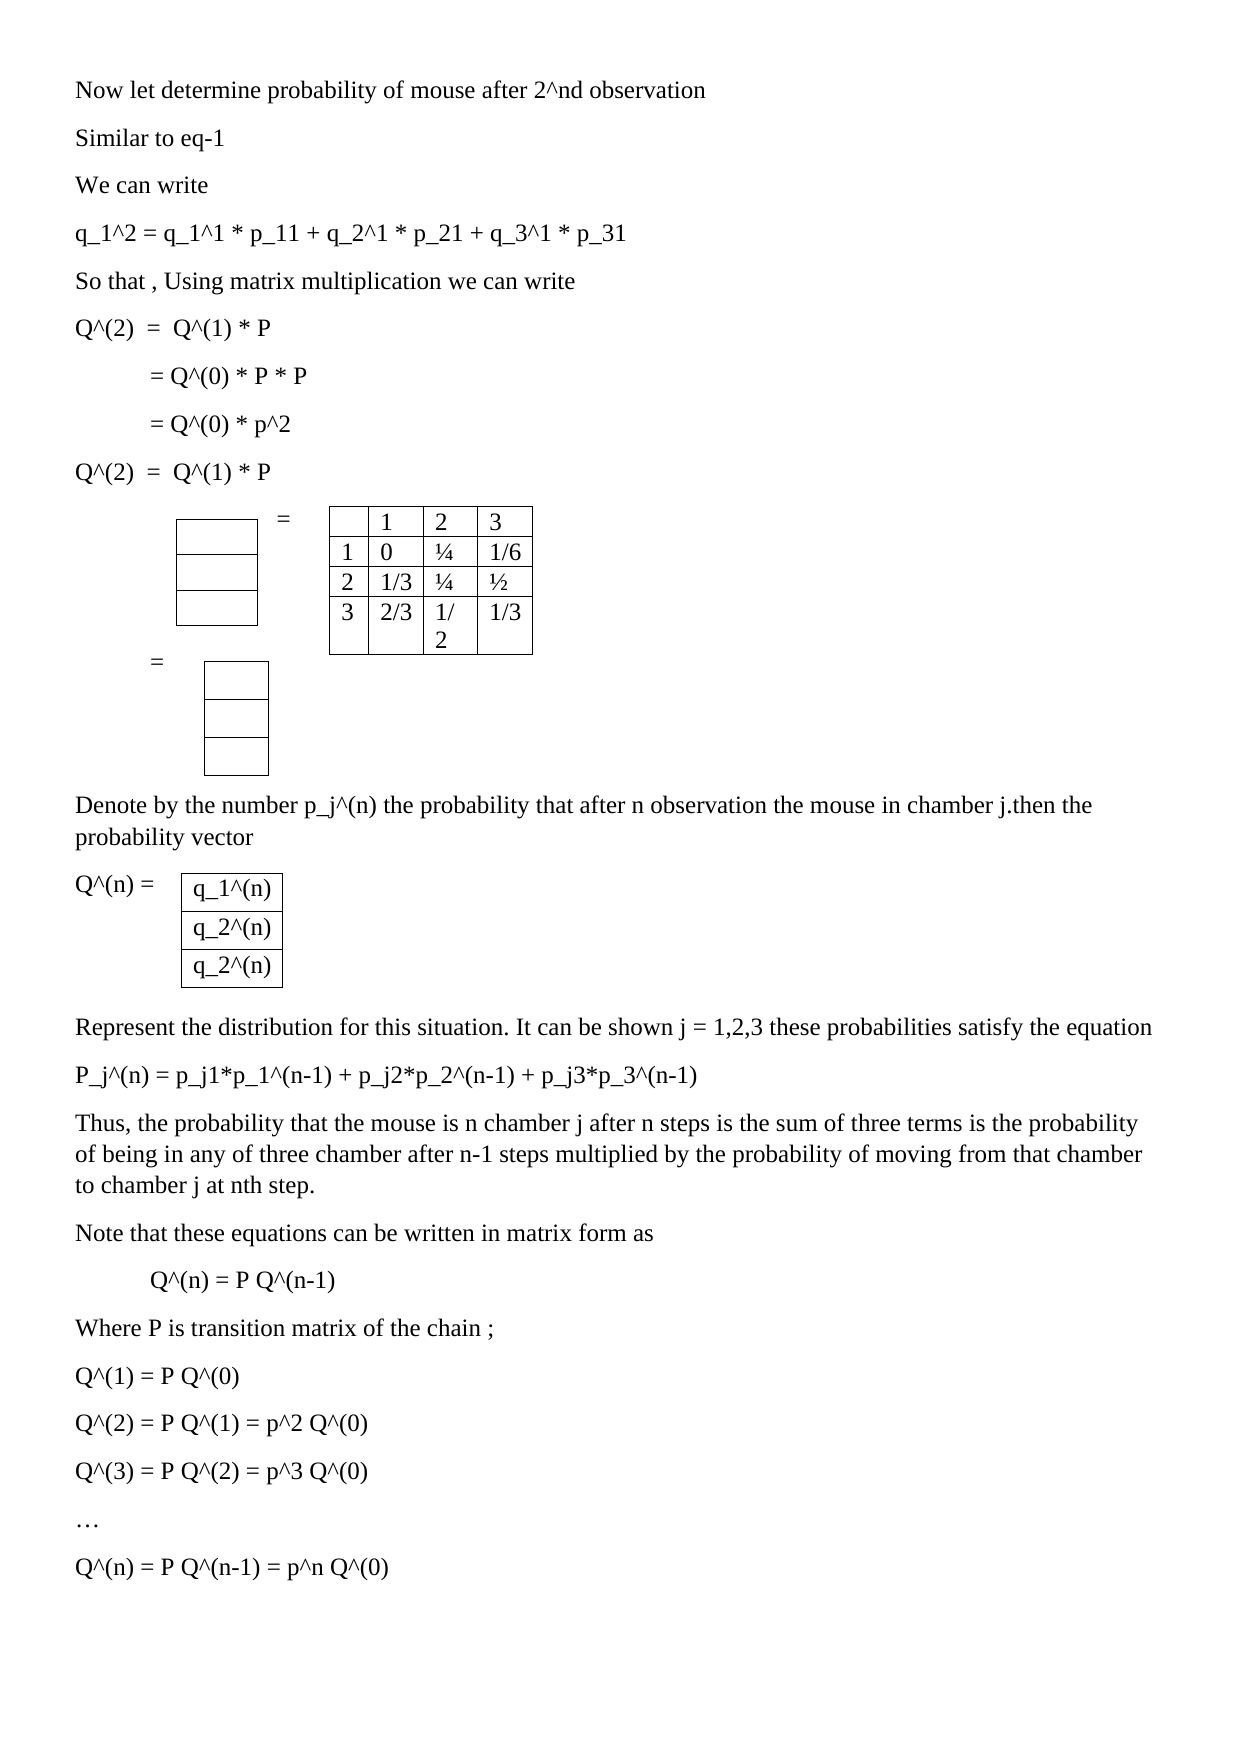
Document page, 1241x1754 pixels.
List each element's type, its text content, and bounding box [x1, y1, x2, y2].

text = Q^(0) * p^2 [75, 409, 1165, 438]
table_cell ¼ [424, 537, 477, 566]
table_header 2 [424, 507, 477, 536]
table_cell 2/3 [369, 597, 423, 654]
table_cell 1/3 [478, 597, 532, 654]
table_cell [205, 738, 268, 775]
text Note that these equations can be written in matrix form as [75, 1218, 1165, 1246]
table_header [177, 520, 257, 554]
text Q^(2) = P Q^(1) = p^2 Q^(0) [75, 1408, 1165, 1437]
text Q^(2) = Q^(1) * P [75, 457, 1165, 485]
text Q^(1) = P Q^(0) [75, 1361, 1165, 1389]
text We can write [75, 170, 1165, 199]
table_cell 1/3 [369, 567, 423, 596]
table_header 1 [369, 507, 423, 536]
table_cell 3 [330, 597, 368, 654]
text Thus, the probability that the mouse is n chamber j after n steps is the sum of three terms is the probability of being in any of three chamber after n-1 steps multiplied by the probability of moving from that chamber to chamber j at nth step. [75, 1108, 1165, 1199]
text … [75, 1504, 1165, 1533]
text Q^(n) = P Q^(n-1) = p^n Q^(0) [75, 1552, 1165, 1580]
text Similar to eq-1 [75, 123, 1165, 151]
text q_1^2 = q_1^1 * p_11 + q_2^1 * p_21 + q_3^1 * p_31 [75, 218, 1165, 247]
table_cell ½ [478, 567, 532, 596]
table_header 3 [478, 507, 532, 536]
table_cell [177, 555, 257, 589]
text P_j^(n) = p_j1*p_1^(n-1) + p_j2*p_2^(n-1) + p_j3*p_3^(n-1) [75, 1060, 1165, 1089]
text = [75, 647, 1165, 676]
table_header [330, 507, 368, 536]
text Q^(n) = P Q^(n-1) [75, 1265, 1165, 1294]
text = Q^(0) * P * P [75, 361, 1165, 390]
table_header [205, 662, 268, 699]
table_cell ¼ [424, 567, 477, 596]
text Now let determine probability of mouse after 2^nd observation [75, 75, 1165, 104]
table_cell 0 [369, 537, 423, 566]
table_cell 1/6 [478, 537, 532, 566]
text Represent the distribution for this situation. It can be shown j = 1,2,3 these probabilities satisfy the equation [75, 1012, 1165, 1041]
table_cell 2 [330, 567, 368, 596]
table_cell 1 [330, 537, 368, 566]
text Q^(n) = [75, 869, 1165, 898]
text = [75, 504, 1165, 533]
text So that , Using matrix multiplication we can write [75, 266, 1165, 294]
table_cell q_2^(n) [182, 912, 282, 949]
table_cell q_2^(n) [182, 950, 282, 987]
table_header q_1^(n) [182, 874, 282, 911]
table_cell [205, 700, 268, 737]
text Where P is transition matrix of the chain ; [75, 1313, 1165, 1342]
text Denote by the number p_j^(n) the probability that after n observation the mouse in chamber j.then the probability vector [75, 791, 1165, 850]
text Q^(2) = Q^(1) * P [75, 313, 1165, 342]
table_cell 1/2 [424, 597, 477, 654]
text Q^(3) = P Q^(2) = p^3 Q^(0) [75, 1456, 1165, 1485]
table_cell [177, 591, 257, 625]
